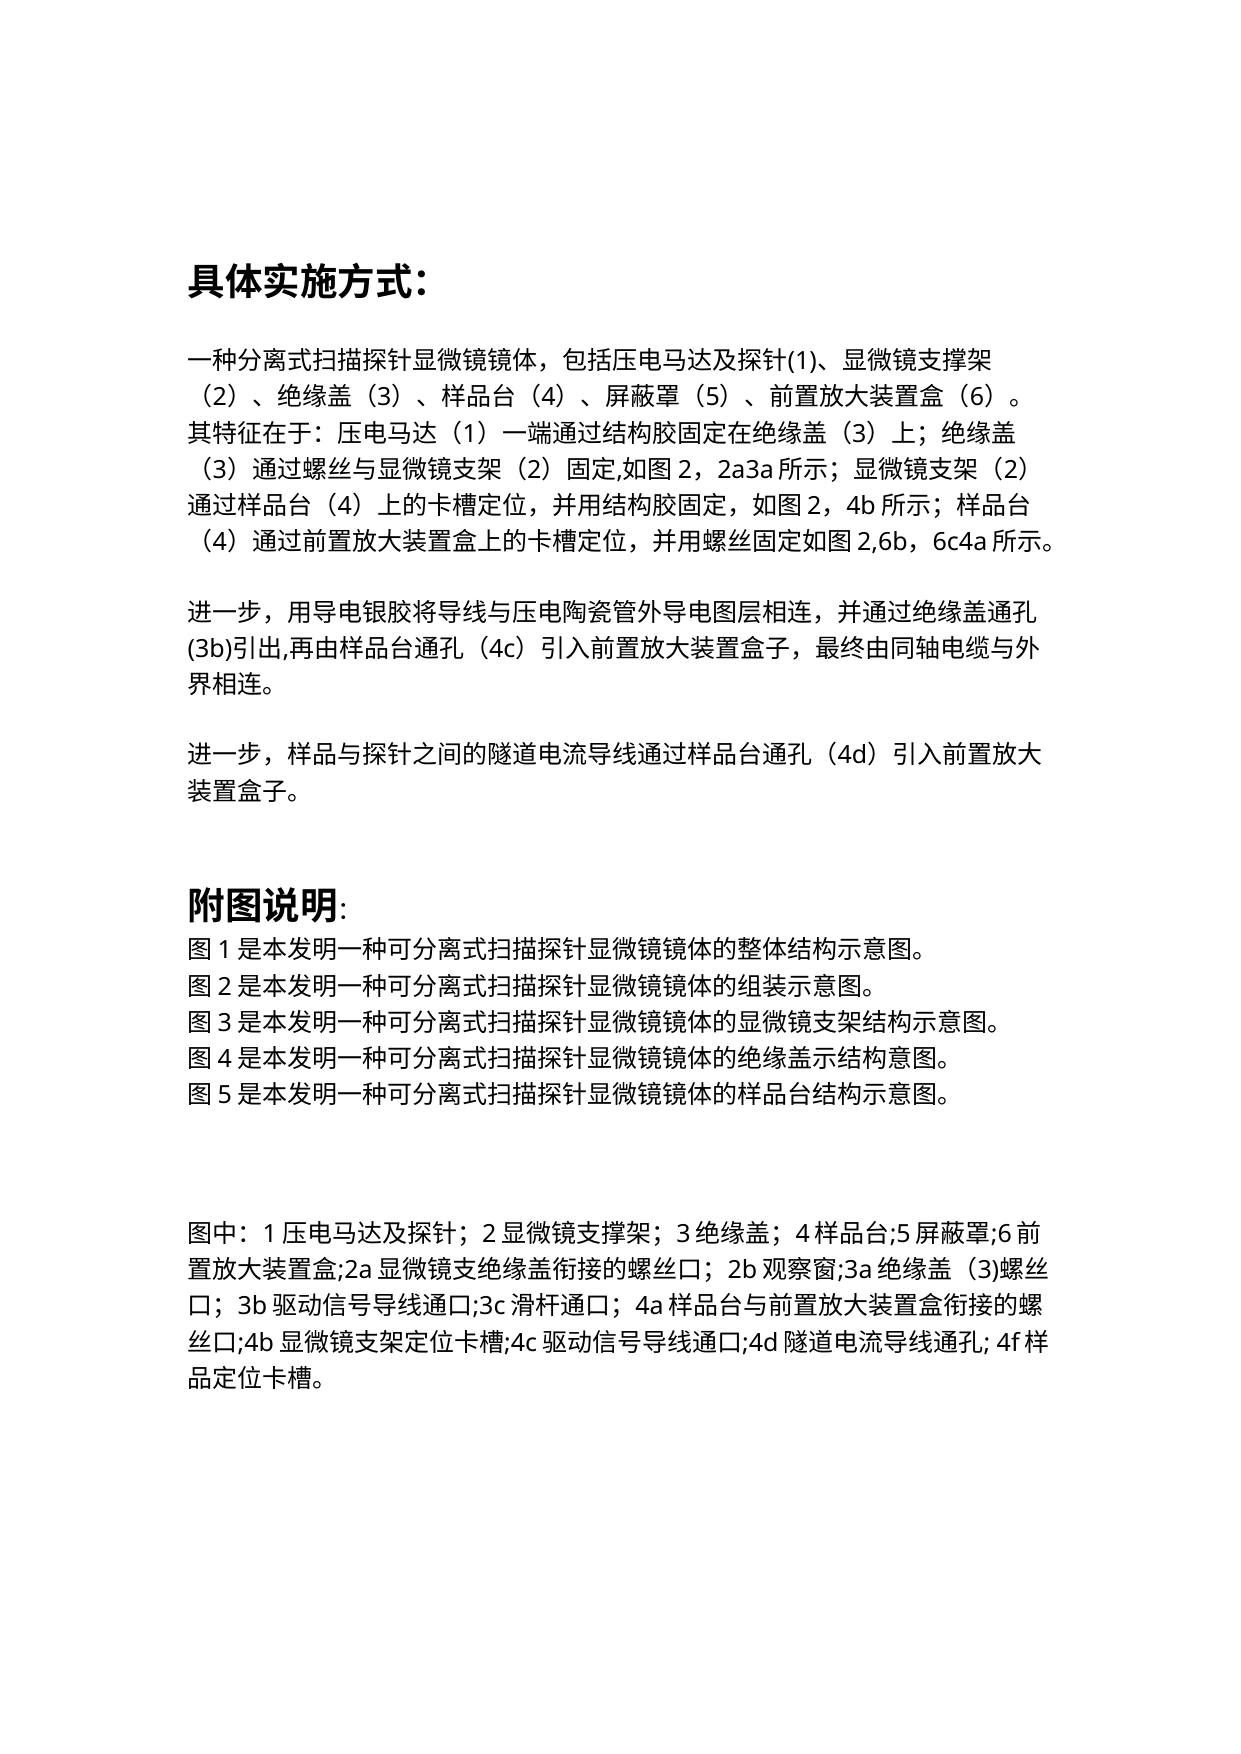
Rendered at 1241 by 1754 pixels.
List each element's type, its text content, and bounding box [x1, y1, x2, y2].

text 具体实施方式： [187, 252, 1053, 306]
text 图4是本发明一种可分离式扫描探针显微镜镜体的绝缘盖示结构意图。 [187, 1038, 1053, 1075]
text 进一步，用导电银胶将导线与压电陶瓷管外导电图层相连，并通过绝缘盖通孔(3b)引出,再由样品台通孔（4c）引入前置放大装置盒子，最终由同轴电缆与外界相连。 [187, 592, 1053, 701]
text 图中：1压电马达及探针；2显微镜支撑架；3绝缘盖；4样品台;5屏蔽罩;6前置放大装置盒;2a显微镜支绝缘盖衔接的螺丝口；2b观察窗;3a绝缘盖（3)螺丝口；3b驱动信号导线通口;3c滑杆通口；4a样品台与前置放大装置盒衔接的螺丝口;4b显微镜支架定位卡槽;4c驱动信号导线通口;4d隧道电流导线通孔; 4f样品定位卡槽。 [187, 1213, 1053, 1394]
text 附图说明： [187, 876, 1053, 930]
text 一种分离式扫描探针显微镜镜体，包括压电马达及探针(1)、显微镜支撑架（2）、绝缘盖（3）、样品台（4）、屏蔽罩（5）、前置放大装置盒（6）。其特征在于：压电马达（1）一端通过结构胶固定在绝缘盖（3）上；绝缘盖（3）通过螺丝与显微镜支架（2）固定,如图2，2a3a所示；显微镜支架（2）通过样品台（4）上的卡槽定位，并用结构胶固定，如图2，4b所示；样品台（4）通过前置放大装置盒上的卡槽定位，并用螺丝固定如图2,6b，6c4a所示。 [187, 341, 1053, 558]
text 图5是本发明一种可分离式扫描探针显微镜镜体的样品台结构示意图。 [187, 1075, 1053, 1111]
text 图3是本发明一种可分离式扫描探针显微镜镜体的显微镜支架结构示意图。 [187, 1002, 1053, 1038]
text 图1是本发明一种可分离式扫描探针显微镜镜体的整体结构示意图。 [187, 930, 1053, 966]
text 图2是本发明一种可分离式扫描探针显微镜镜体的组装示意图。 [187, 966, 1053, 1002]
text 进一步，样品与探针之间的隧道电流导线通过样品台通孔（4d）引入前置放大装置盒子。 [187, 735, 1053, 807]
